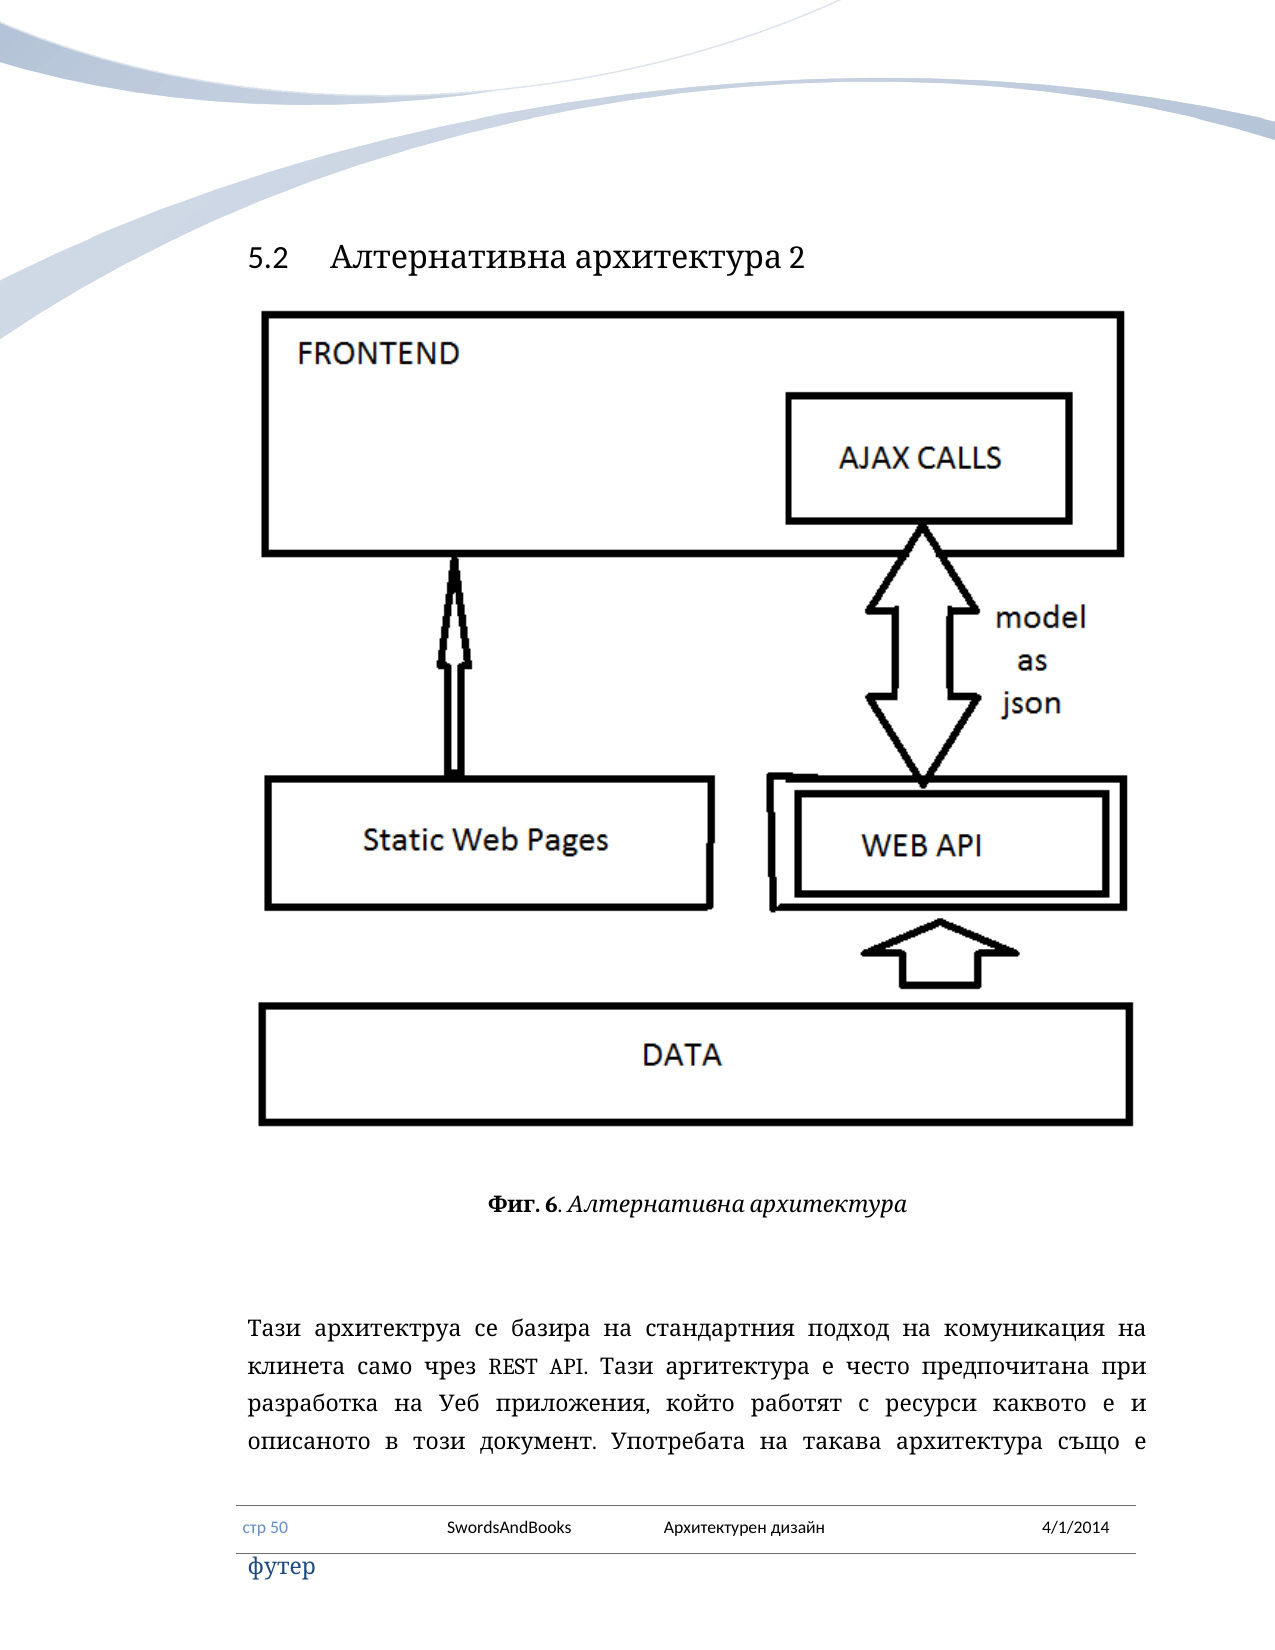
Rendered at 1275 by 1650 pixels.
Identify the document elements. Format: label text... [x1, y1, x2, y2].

picture [247, 299, 1148, 1144]
text Фиг. 6. Алтернативна архитектура [247, 1186, 1147, 1224]
subtitle Алтернативна архитектура 2 [247, 219, 1147, 294]
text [247, 1311, 1147, 1461]
